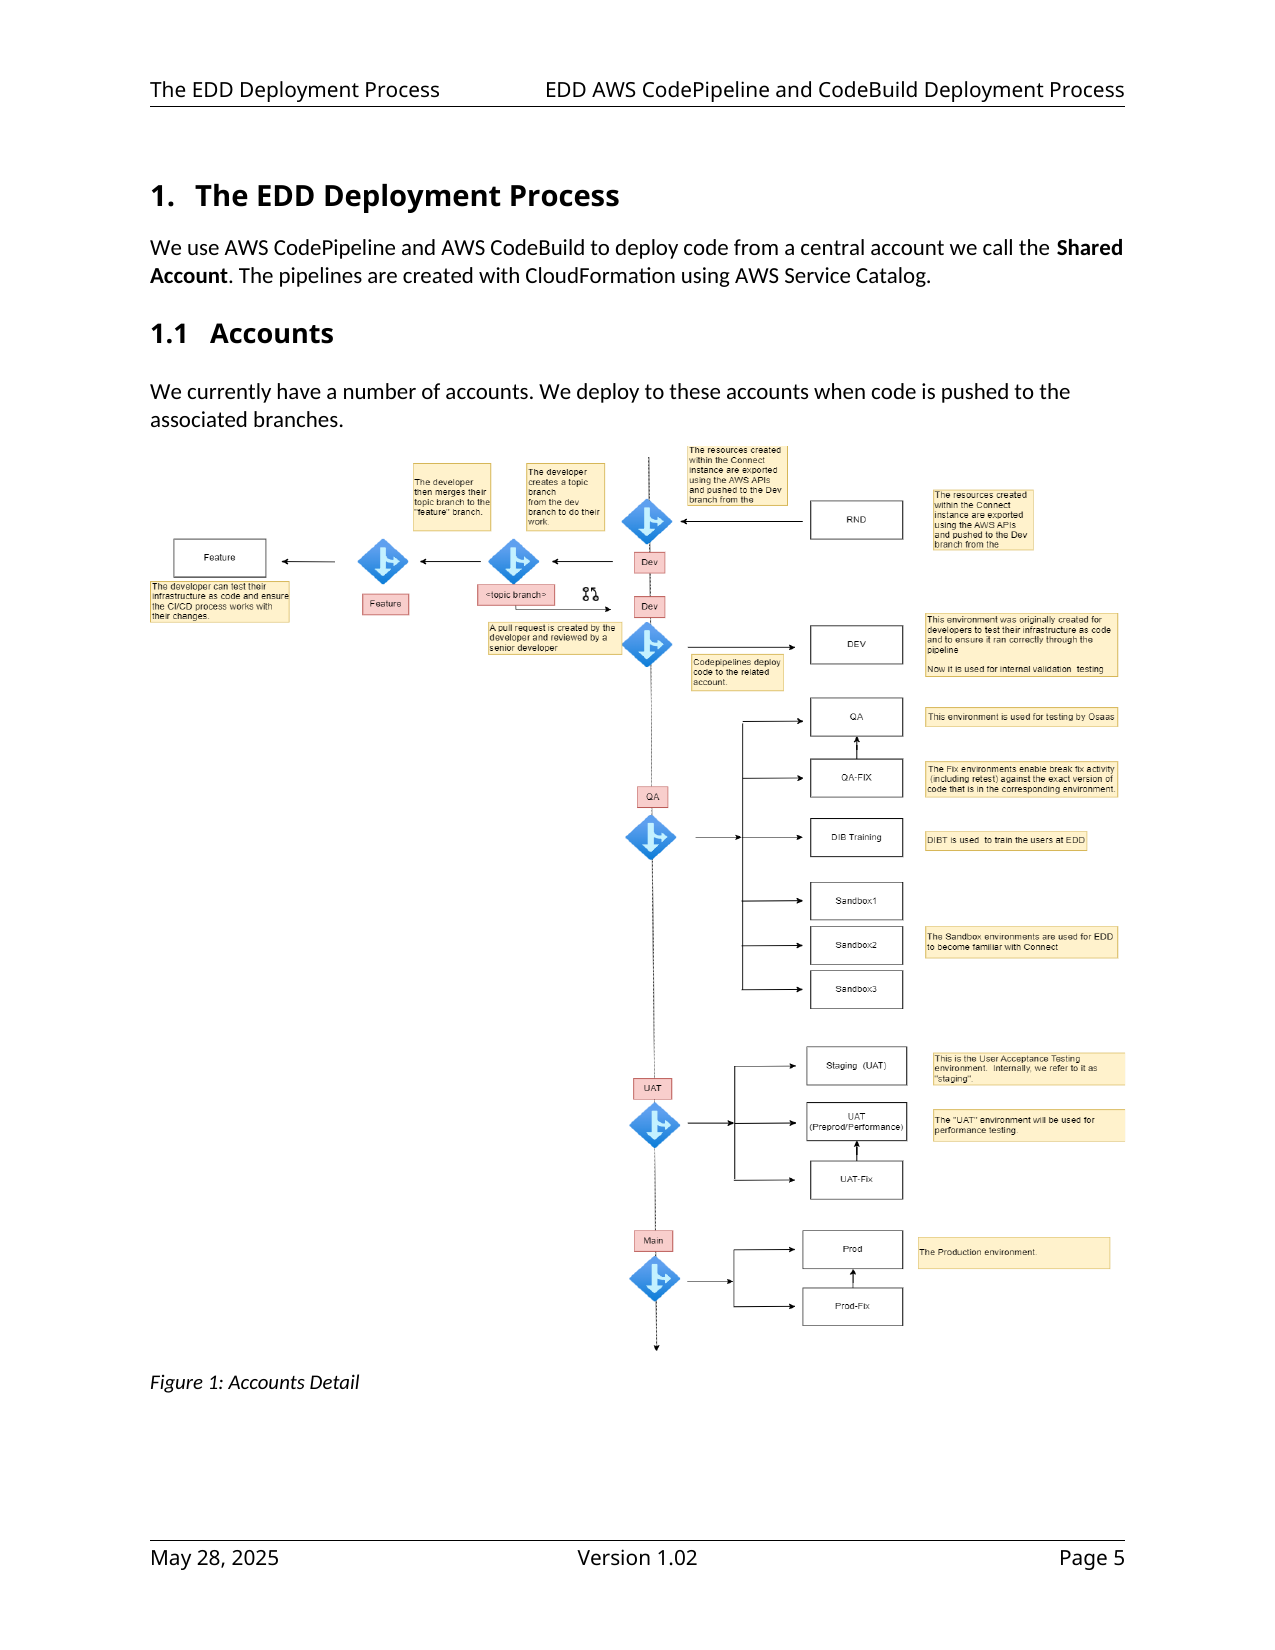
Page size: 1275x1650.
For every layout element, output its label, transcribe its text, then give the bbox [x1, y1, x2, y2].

text We currently have a number of accounts. We deploy to these accounts when code is pushed to the associated branches. [150, 377, 1125, 433]
picture [150, 446, 1125, 1357]
subtitle Accounts [150, 314, 1125, 351]
text We use AWS CodePipeline and AWS CodeBuild to deploy code from a central account we call the Shared Account. The pipelines are created with CloudFormation using AWS Service Catalog. [150, 233, 1125, 289]
subtitle The EDD Deployment Process [150, 175, 1125, 215]
